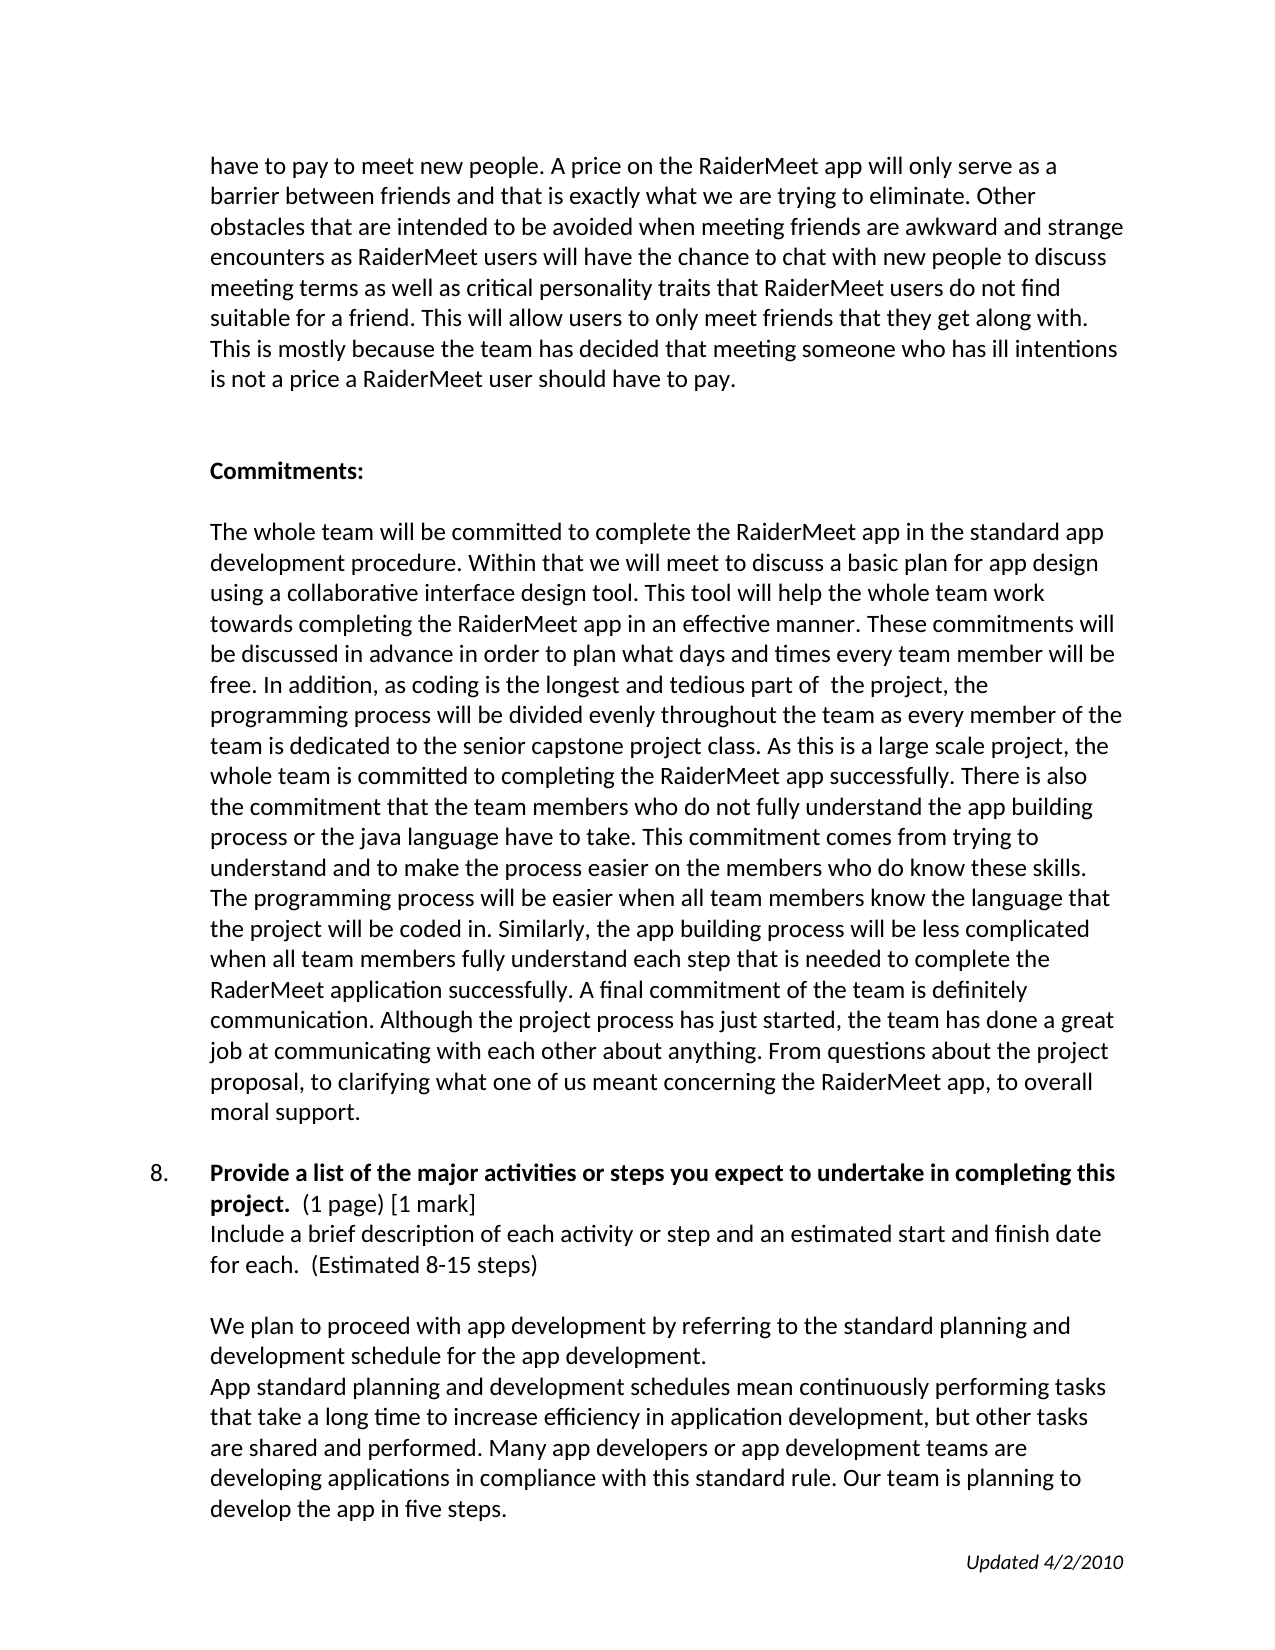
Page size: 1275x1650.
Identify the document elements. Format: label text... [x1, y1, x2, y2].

list Provide a list of the major activities or steps you expect to undertake in completing this project. (1 page) [1 mark] [150, 1157, 1125, 1218]
text The whole team will be committed to complete the RaiderMeet app in the standard app development procedure. Within that we will meet to discuss a basic plan for app design using a collaborative interface design tool. This tool will help the whole team work towards completing the RaiderMeet app in an effective manner. These commitments will be discussed in advance in order to plan what days and times every team member will be free. In addition, as coding is the longest and tedious part of the project, the programming process will be divided evenly throughout the team as every member of the team is dedicated to the senior capstone project class. As this is a large scale project, the whole team is committed to completing the RaiderMeet app successfully. There is also the commitment that the team members who do not fully understand the app building process or the java language have to take. This commitment comes from trying to understand and to make the process easier on the members who do know these skills. The programming process will be easier when all team members know the language that the project will be coded in. Similarly, the app building process will be less complicated when all team members fully understand each step that is needed to complete the RaderMeet application successfully. A final commitment of the team is definitely communication. Although the project process has just started, the team has done a great job at communicating with each other about anything. From questions about the project proposal, to clarifying what one of us meant concerning the RaiderMeet app, to overall moral support. [210, 516, 1125, 1127]
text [210, 150, 1125, 394]
text Commitments: [210, 455, 1125, 486]
text We plan to proceed with app development by referring to the standard planning and development schedule for the app development. [210, 1279, 1125, 1371]
text App standard planning and development schedules mean continuously performing tasks that take a long time to increase efficiency in application development, but other tasks are shared and performed. Many app developers or app development teams are developing applications in compliance with this standard rule. Our team is planning to develop the app in five steps. [210, 1371, 1125, 1523]
text Include a brief description of each activity or step and an estimated start and finish date for each. (Estimated 8-15 steps) [210, 1218, 1125, 1279]
